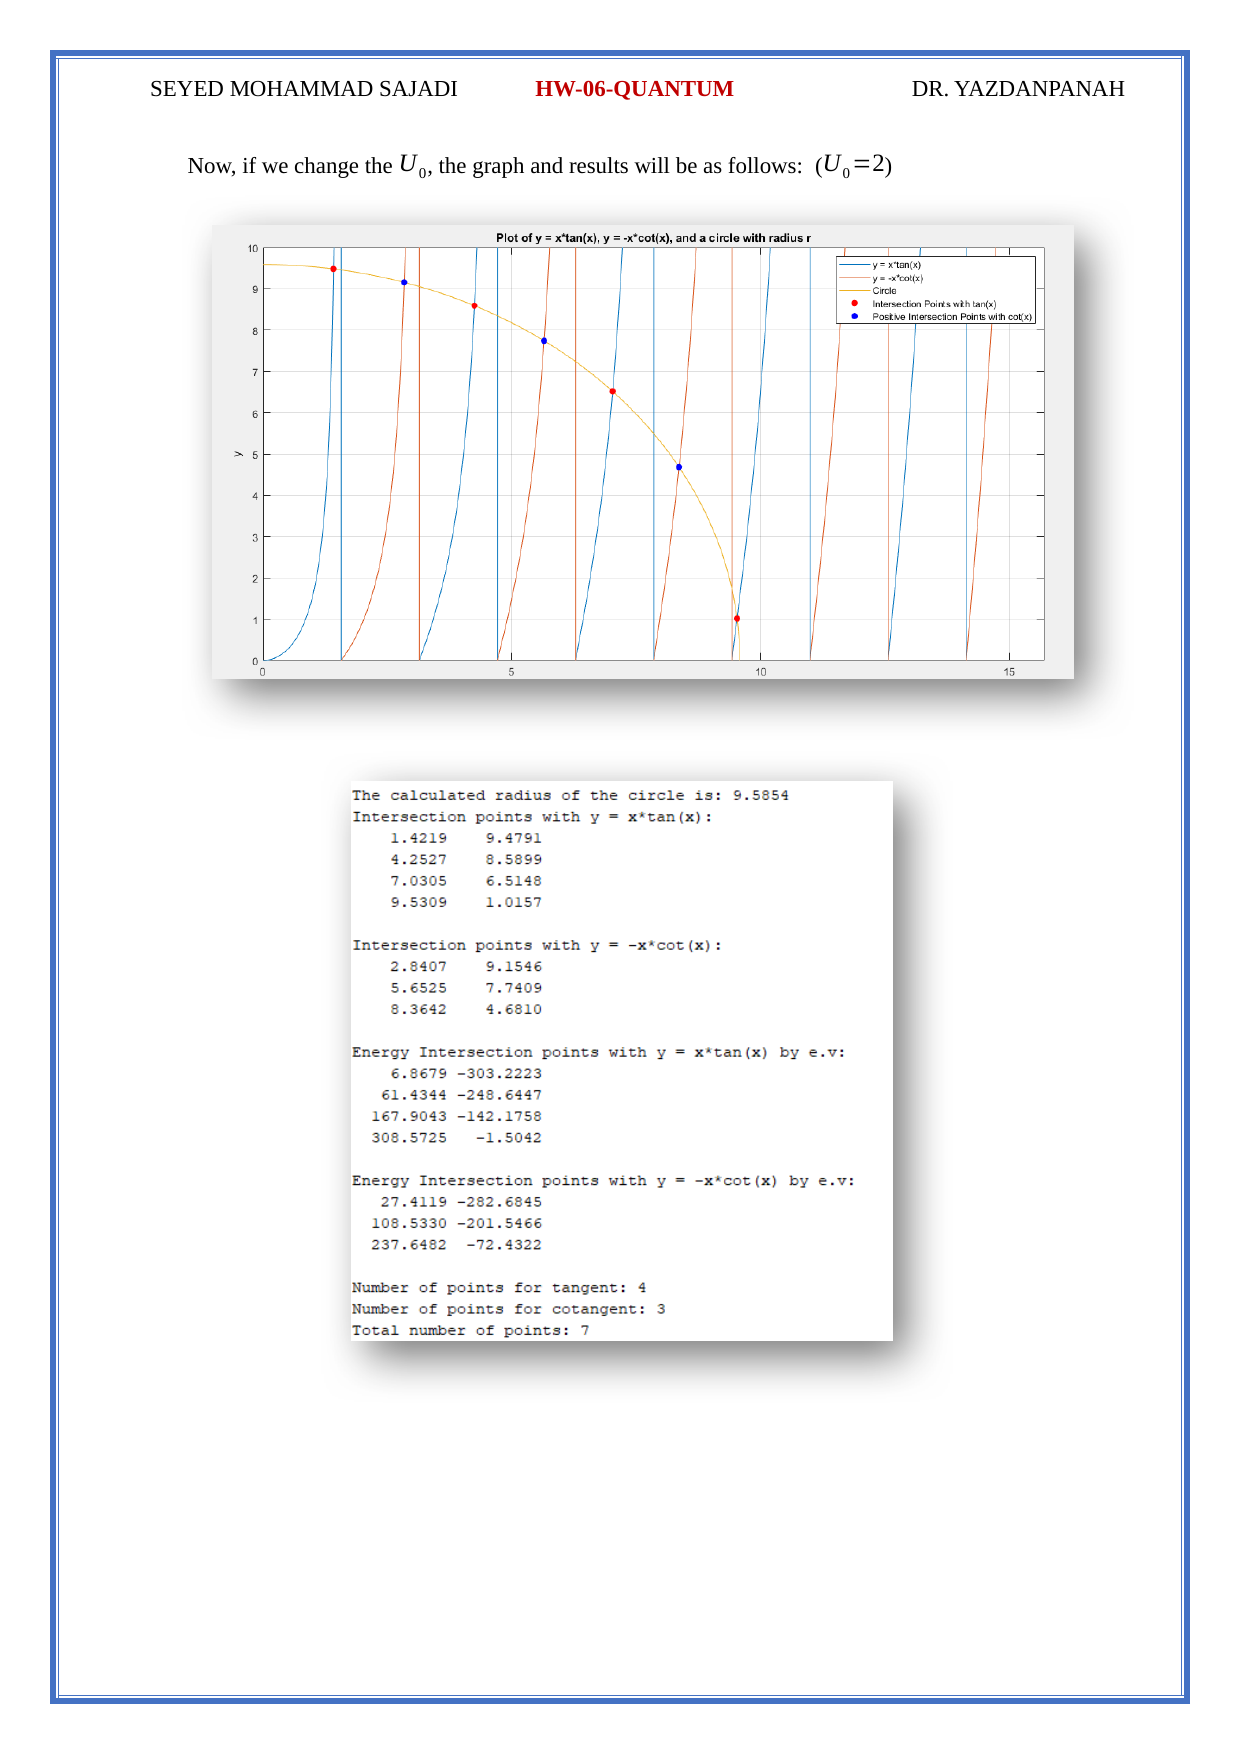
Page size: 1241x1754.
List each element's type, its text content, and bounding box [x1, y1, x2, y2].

text Now, if we change the , the graph and results will be as follows: () [187, 150, 1090, 181]
picture [351, 781, 893, 1341]
picture [212, 225, 1074, 679]
